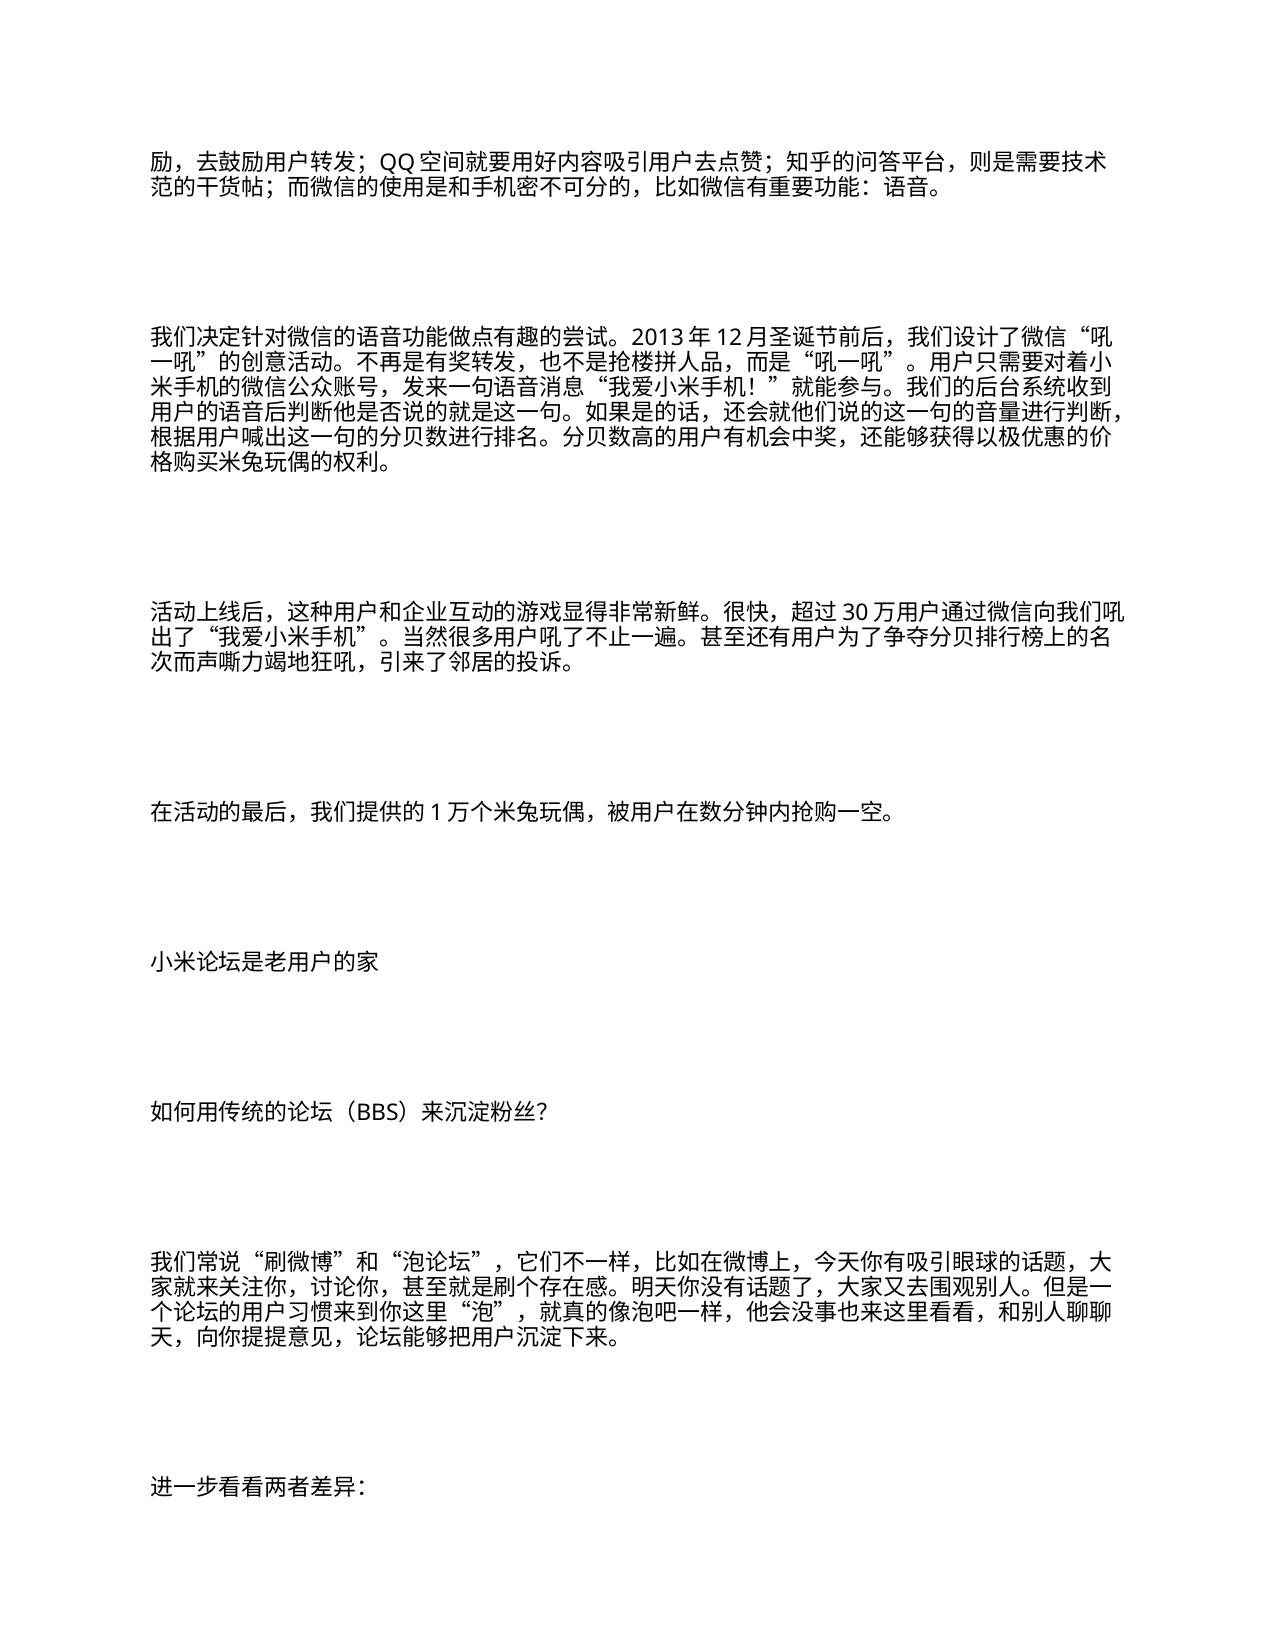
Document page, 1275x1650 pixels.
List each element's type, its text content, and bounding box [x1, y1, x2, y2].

text 在活动的最后，我们提供的1万个米兔玩偶，被用户在数分钟内抢购一空。 [150, 800, 1125, 825]
text 活动上线后，这种用户和企业互动的游戏显得非常新鲜。很快，超过30万用户通过微信向我们吼出了“我爱小米手机”。当然很多用户吼了不止一遍。甚至还有用户为了争夺分贝排行榜上的名次而声嘶力竭地狂吼，引来了邻居的投诉。 [150, 600, 1125, 675]
text 小米论坛是老用户的家 [150, 950, 1125, 975]
text 我们常说“刷微博”和“泡论坛”，它们不一样，比如在微博上，今天你有吸引眼球的话题，大家就来关注你，讨论你，甚至就是刷个存在感。明天你没有话题了，大家又去围观别人。但是一个论坛的用户习惯来到你这里“泡”，就真的像泡吧一样，他会没事也来这里看看，和别人聊聊天，向你提提意见，论坛能够把用户沉淀下来。 [150, 1250, 1125, 1350]
text 如何用传统的论坛（BBS）来沉淀粉丝？ [150, 1100, 1125, 1125]
text 我们决定针对微信的语音功能做点有趣的尝试。2013年12月圣诞节前后，我们设计了微信“吼一吼”的创意活动。不再是有奖转发，也不是抢楼拼人品，而是“吼一吼”。用户只需要对着小米手机的微信公众账号，发来一句语音消息“我爱小米手机！”就能参与。我们的后台系统收到用户的语音后判断他是否说的就是这一句。如果是的话，还会就他们说的这一句的音量进行判断，根据用户喊出这一句的分贝数进行排名。分贝数高的用户有机会中奖，还能够获得以极优惠的价格购买米兔玩偶的权利。 [150, 325, 1125, 475]
text 进一步看看两者差异： [150, 1475, 1125, 1500]
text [150, 150, 1125, 200]
